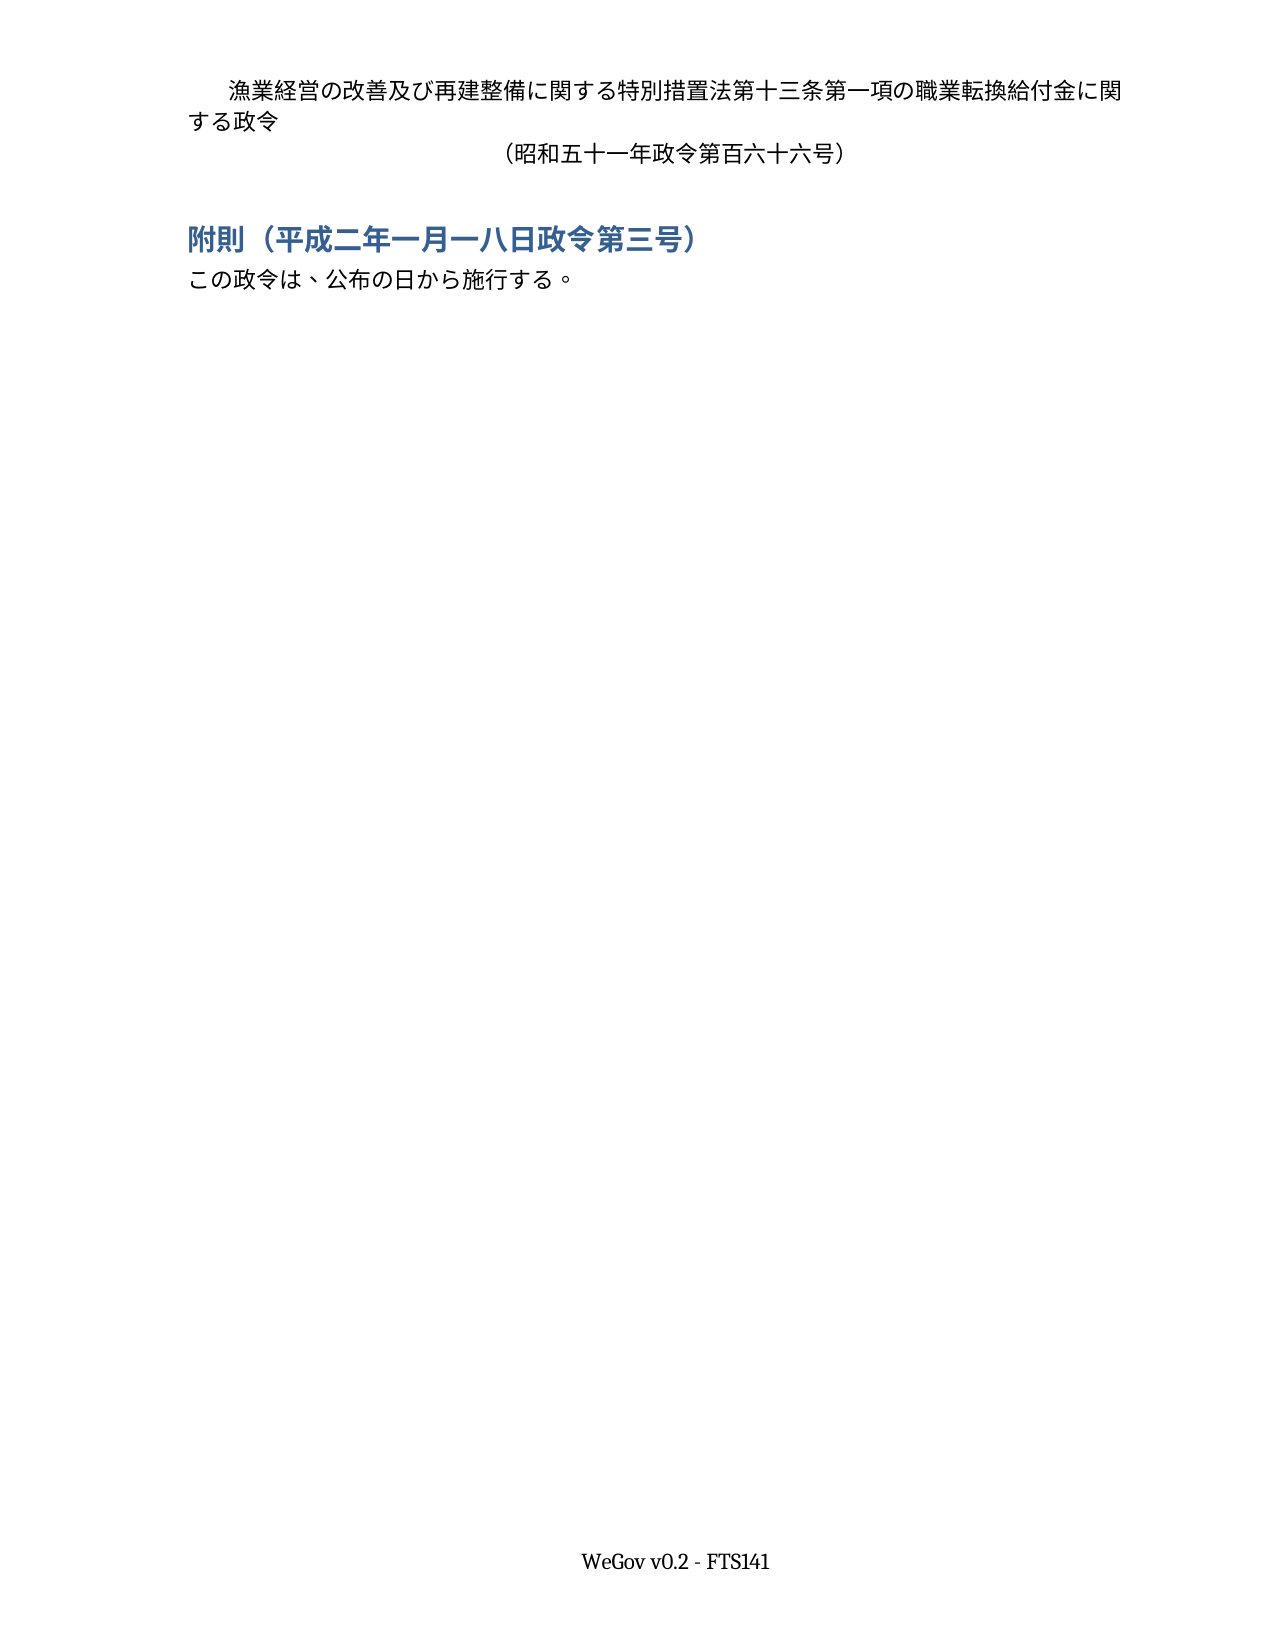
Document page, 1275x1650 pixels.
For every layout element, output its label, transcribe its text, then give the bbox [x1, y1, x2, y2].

subtitle 附則（平成二年一月一八日政令第三号） [187, 219, 1087, 258]
text この政令は、公布の日から施行する。 [187, 264, 1087, 296]
